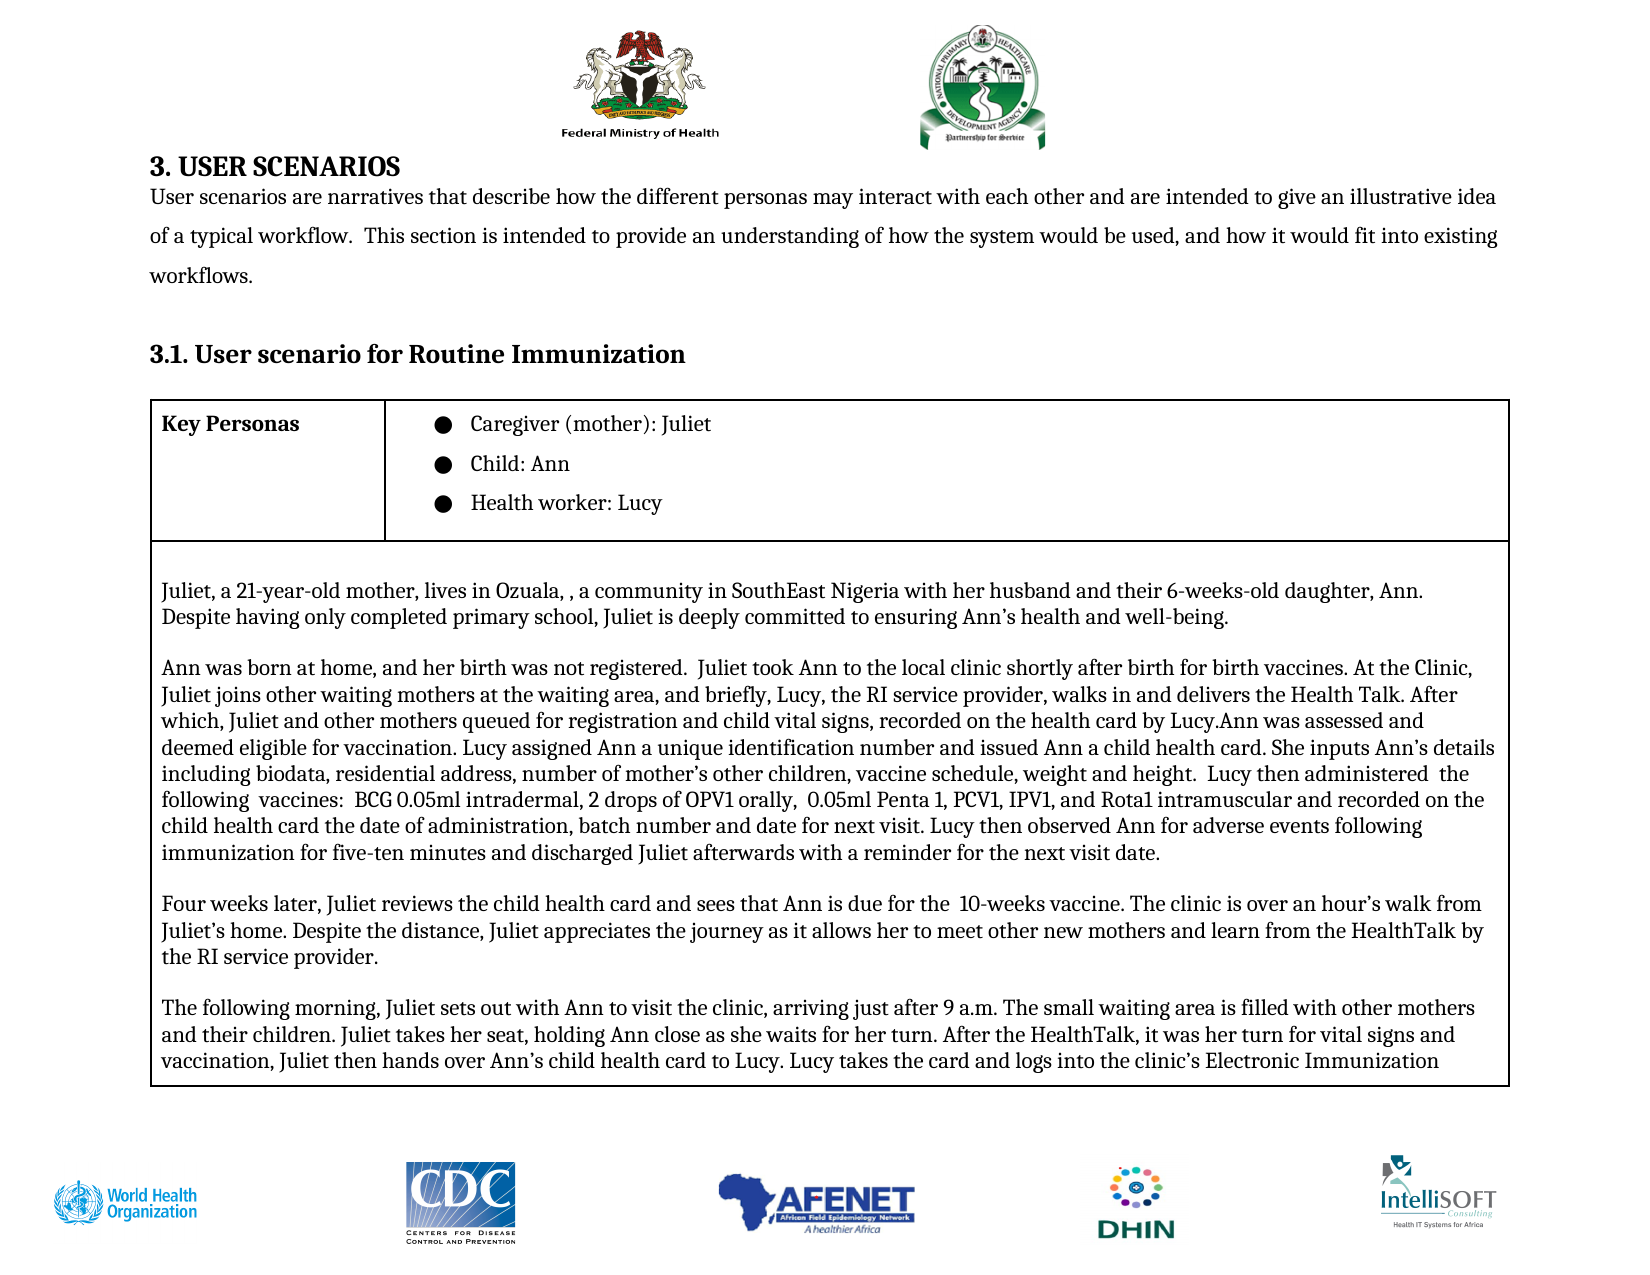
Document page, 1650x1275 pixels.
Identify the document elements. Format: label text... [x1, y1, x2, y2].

picture [1079, 1152, 1189, 1245]
subtitle 3.1. User scenario for Routine Immunization [150, 339, 1500, 371]
picture [406, 1162, 515, 1244]
picture [718, 1160, 917, 1239]
picture [920, 25, 1046, 150]
text User scenarios are narratives that describe how the different personas may interact with each other and are intended to give an illustrative idea of a typical workflow. This section is intended to provide an understanding of how the system would be used, and how it would fit into existing workflows. [150, 183, 1500, 289]
table_header Key Personas [152, 401, 384, 540]
picture [53, 1162, 197, 1244]
subtitle 3. USER SCENARIOS [150, 150, 1500, 183]
picture [561, 25, 719, 150]
table_header Caregiver (mother): Juliet Child: Ann Health worker: Lucy [386, 401, 1508, 540]
picture [1375, 1152, 1500, 1232]
